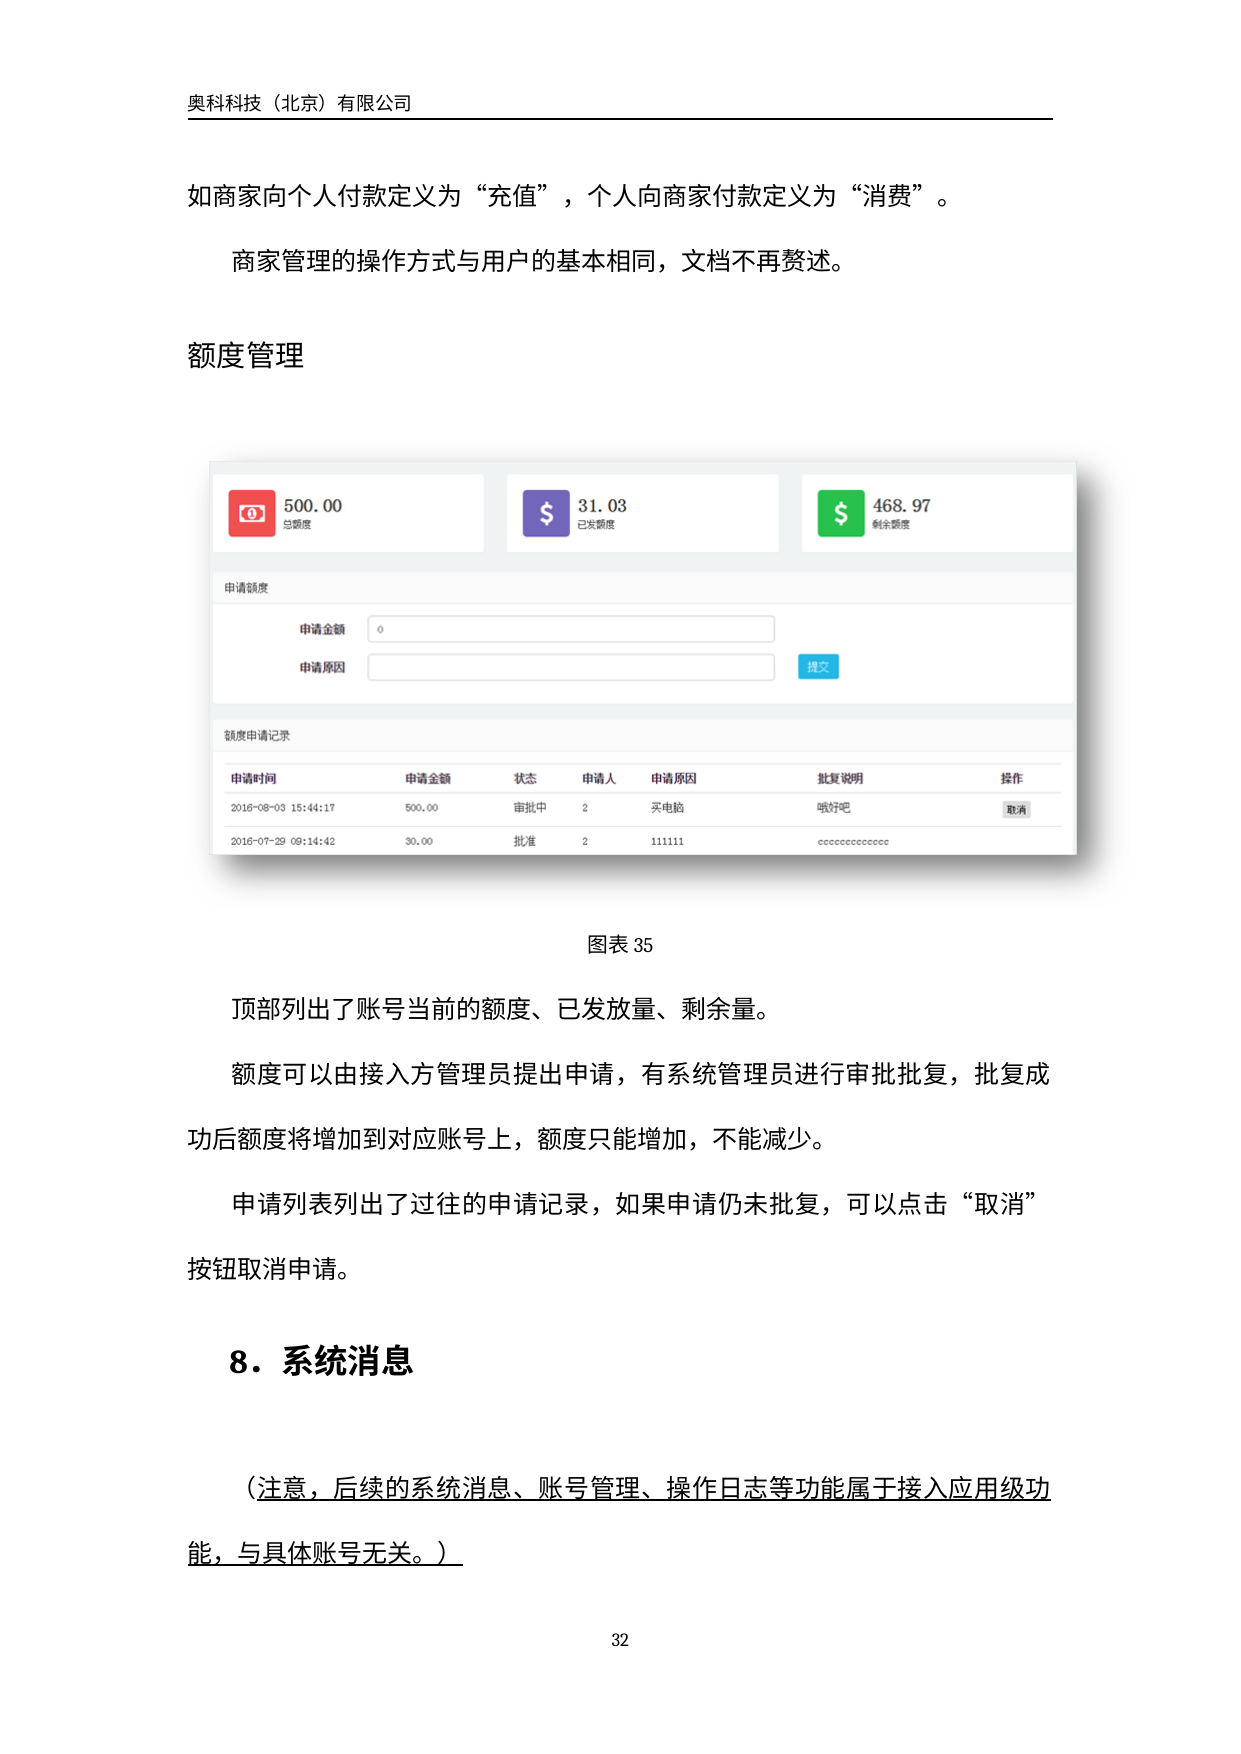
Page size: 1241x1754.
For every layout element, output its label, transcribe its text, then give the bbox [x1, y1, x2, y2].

subtitle 额度管理 [187, 321, 1053, 386]
text 商家管理的操作方式与用户的基本相同，文档不再赘述。 [187, 227, 1053, 292]
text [187, 162, 1053, 227]
picture [187, 439, 1132, 910]
text 申请列表列出了过往的申请记录，如果申请仍未批复，可以点击“取消”按钮取消申请。 [187, 1170, 1053, 1300]
subtitle 系统消息 [187, 1327, 1053, 1392]
text 图表 35 [187, 927, 1053, 959]
text 顶部列出了账号当前的额度、已发放量、剩余量。 [187, 975, 1053, 1040]
text （注意，后续的系统消息、账号管理、操作日志等功能属于接入应用级功能，与具体账号无关。） [187, 1454, 1053, 1584]
text 额度可以由接入方管理员提出申请，有系统管理员进行审批批复，批复成功后额度将增加到对应账号上，额度只能增加，不能减少。 [187, 1040, 1053, 1170]
